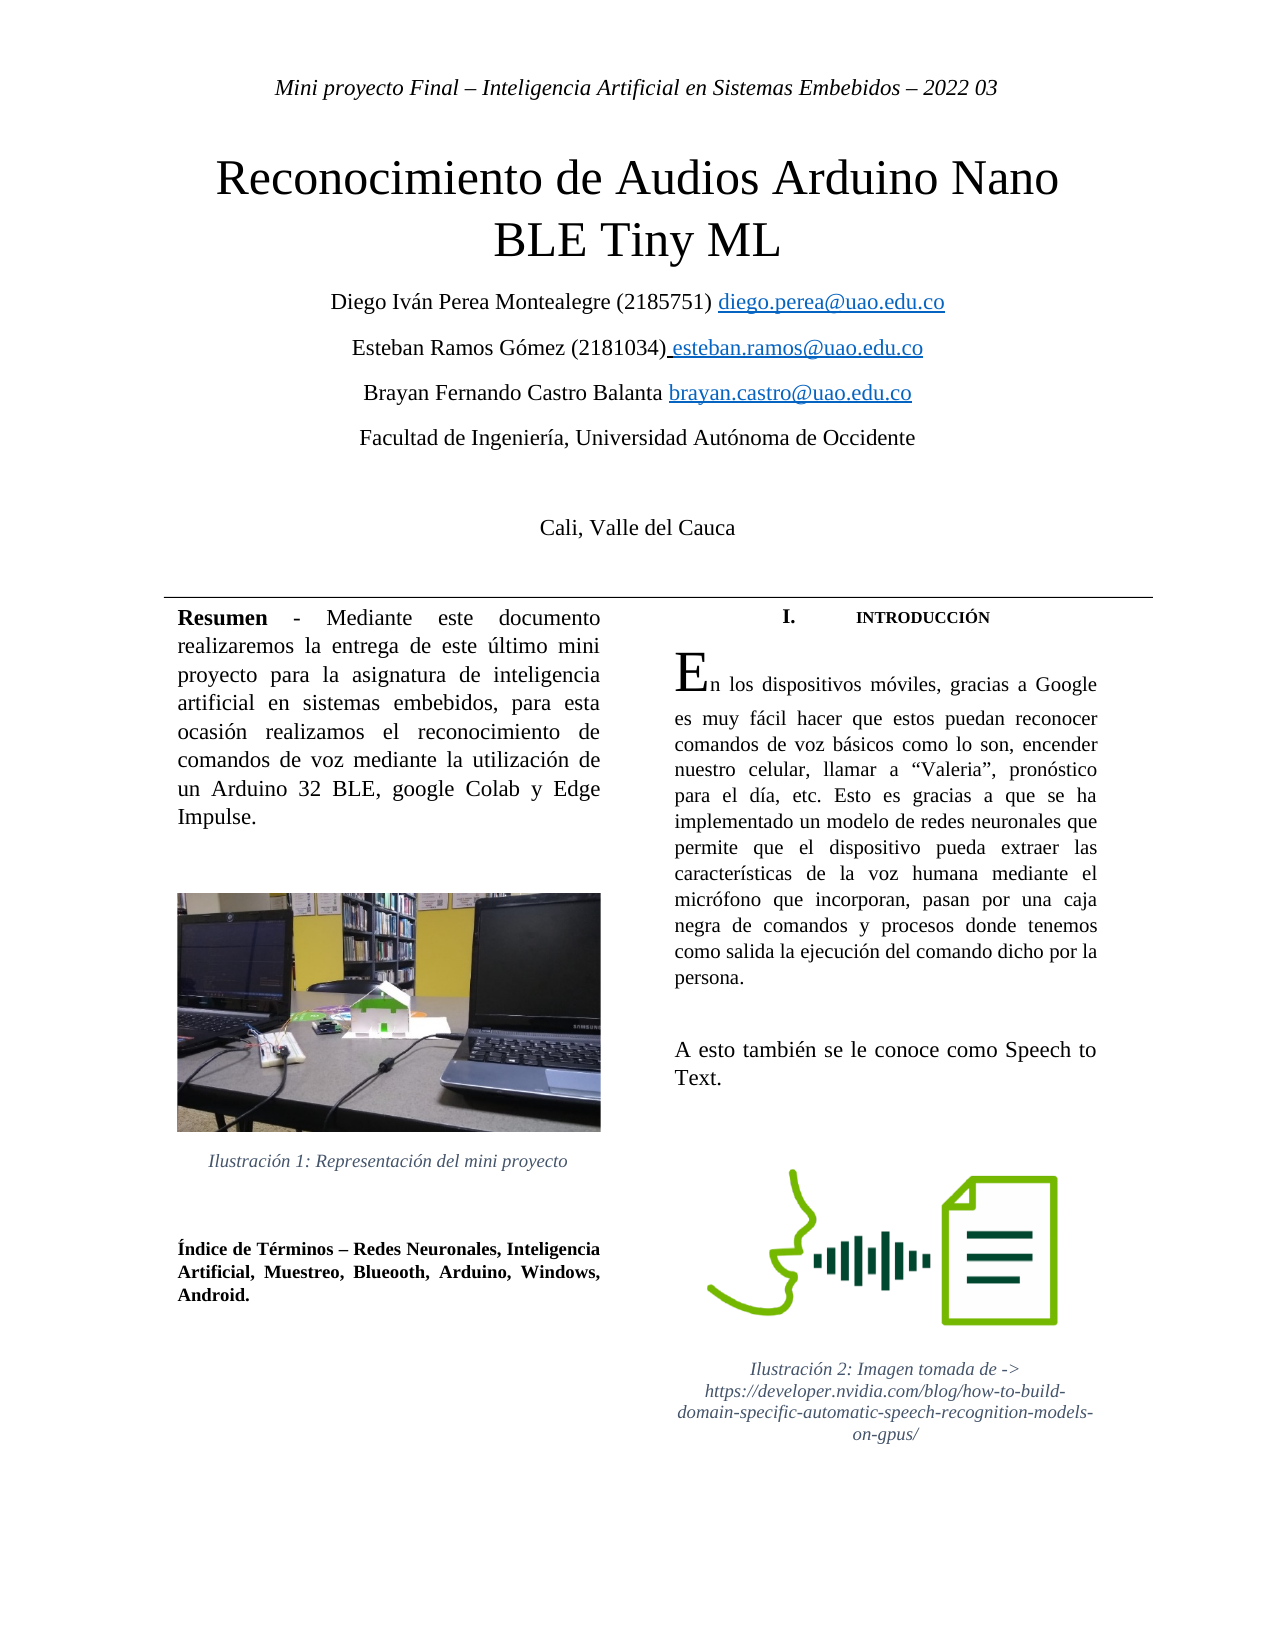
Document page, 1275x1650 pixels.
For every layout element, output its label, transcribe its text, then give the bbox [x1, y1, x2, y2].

subtitle introducción [674, 604, 1098, 628]
text Ilustración 2: Imagen tomada de -> https://developer.nvidia.com/blog/how-to-build-domain-specific-automatic-speech-recognition-models-on-gpus/ [674, 1358, 1098, 1444]
text Cali, Valle del Cauca [177, 514, 1098, 540]
text Resumen - Mediante este documento realizaremos la entrega de este último mini proyecto para la asignatura de inteligencia artificial en sistemas embebidos, para esta ocasión realizamos el reconocimiento de comandos de voz mediante la utilización de un Arduino 32 BLE, google Colab y Edge Impulse. [177, 604, 601, 829]
picture [177, 893, 601, 1132]
picture [674, 1154, 1090, 1340]
text Reconocimiento de Audios Arduino Nano BLE Tiny ML [177, 148, 1098, 267]
text A esto también se le conoce como Speech to Text. [674, 1036, 1098, 1091]
text En los dispositivos móviles, gracias a Google es muy fácil hacer que estos puedan reconocer comandos de voz básicos como lo son, encender nuestro celular, llamar a “Valeria”, pronóstico para el día, etc. Esto es gracias a que se ha implementado un modelo de redes neuronales que permite que el dispositivo pueda extraer las características de la voz humana mediante el micrófono que incorporan, pasan por una caja negra de comandos y procesos donde tenemos como salida la ejecución del comando dicho por la persona. [674, 637, 1098, 989]
text Ilustración 1: Representación del mini proyecto [177, 1150, 601, 1172]
text Esteban Ramos Gómez (2181034) esteban.ramos@uao.edu.co [177, 333, 1098, 360]
text Índice de Términos – Redes Neuronales, Inteligencia Artificial, Muestreo, Blueooth, Arduino, Windows, Android. [177, 1238, 601, 1306]
text Brayan Fernando Castro Balanta brayan.castro@uao.edu.co [177, 379, 1098, 405]
text Diego Iván Perea Montealegre (2185751) diego.perea@uao.edu.co [177, 288, 1098, 315]
text Facultad de Ingeniería, Universidad Autónoma de Occidente [177, 424, 1098, 450]
